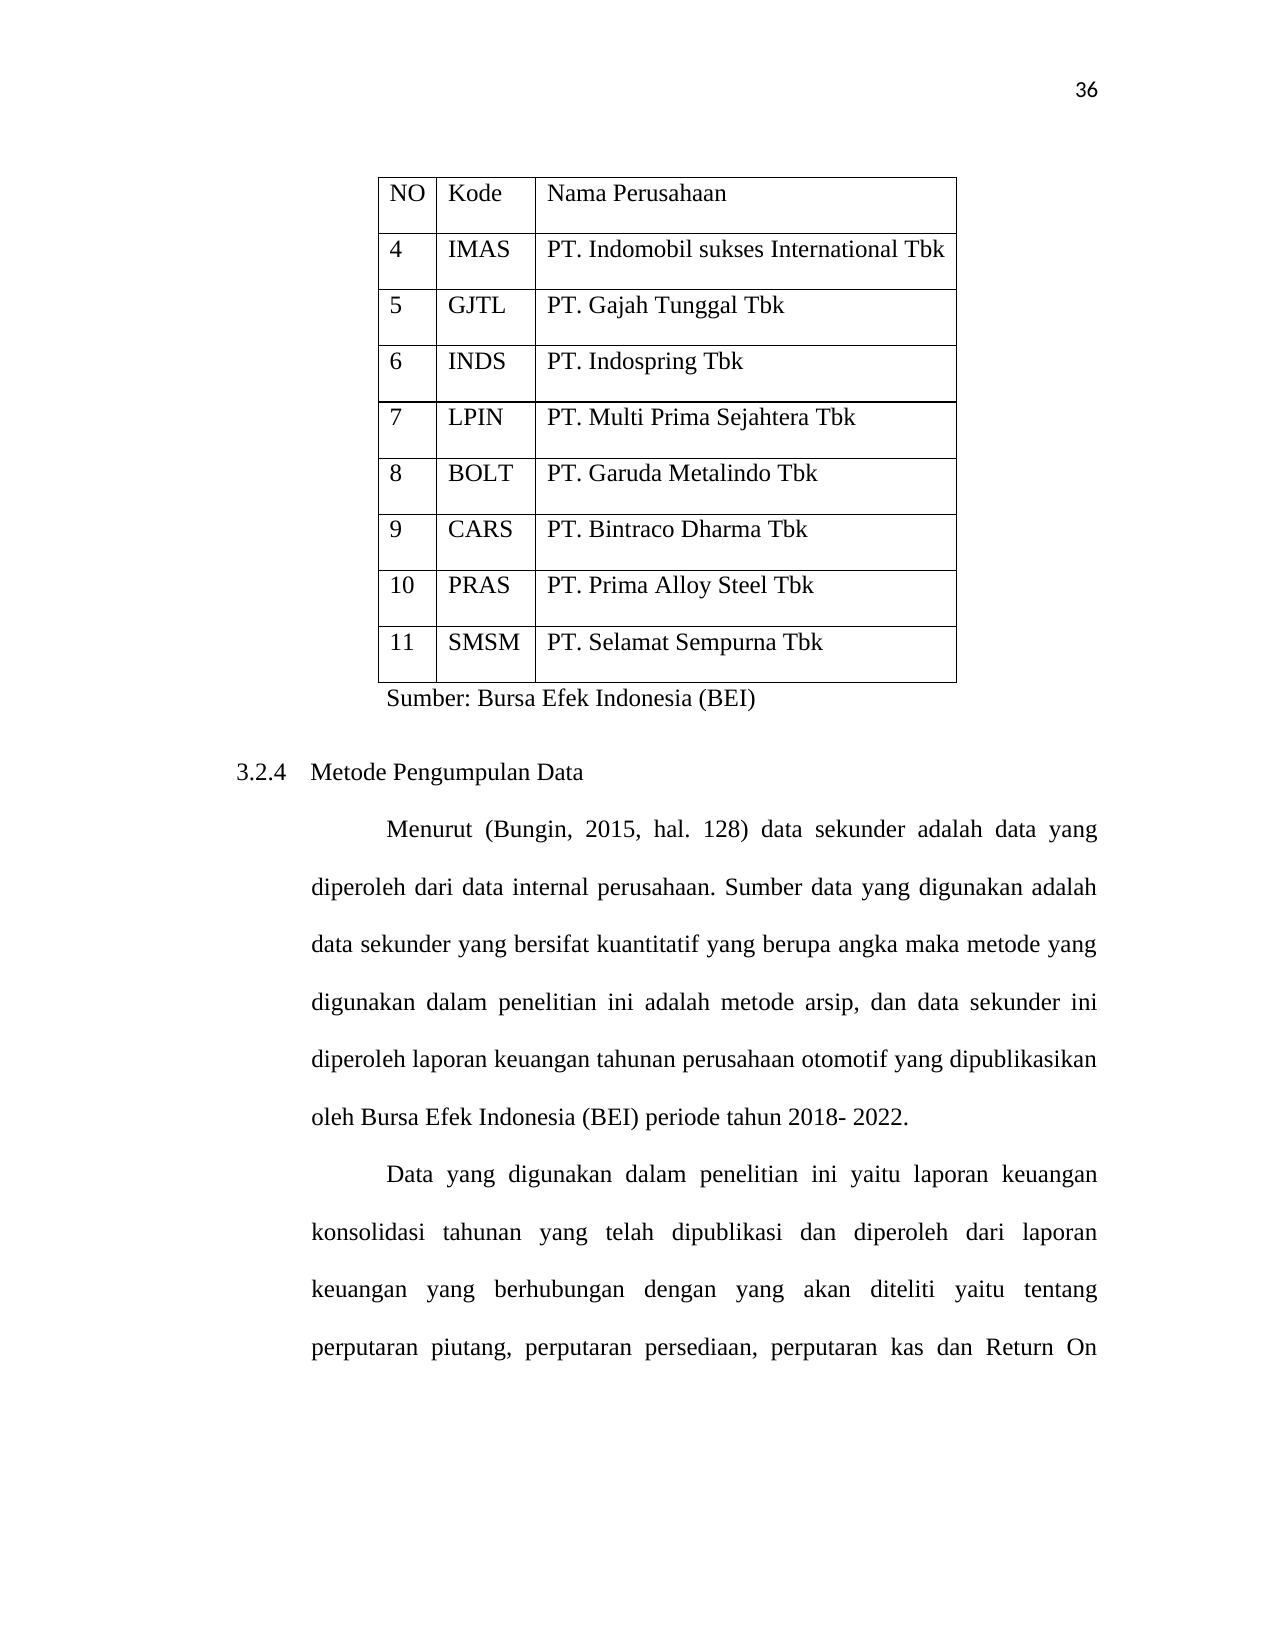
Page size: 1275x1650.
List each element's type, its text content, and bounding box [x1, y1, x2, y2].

table_header Kode [437, 178, 535, 233]
table_cell BOLT [437, 459, 535, 513]
table_cell 7 [379, 403, 436, 457]
table_cell PT. Indospring Tbk [536, 346, 956, 401]
table_cell PRAS [437, 571, 535, 626]
table_cell PT. Multi Prima Sejahtera Tbk [536, 403, 956, 457]
table_cell 9 [379, 515, 436, 569]
table_cell 10 [379, 571, 436, 626]
table_header NO [379, 178, 436, 233]
table_cell SMSM [437, 627, 535, 682]
table_cell PT. Selamat Sempurna Tbk [536, 627, 956, 682]
table_cell 6 [379, 346, 436, 401]
table_cell 4 [379, 234, 436, 289]
table_cell CARS [437, 515, 535, 569]
table_cell PT. Bintraco Dharma Tbk [536, 515, 956, 569]
table_cell IMAS [437, 234, 535, 289]
table_cell PT. Prima Alloy Steel Tbk [536, 571, 956, 626]
table_cell INDS [437, 346, 535, 401]
table_cell 8 [379, 459, 436, 513]
table_cell PT. Gajah Tunggal Tbk [536, 290, 956, 345]
table_cell 11 [379, 627, 436, 682]
text Sumber: Bursa Efek Indonesia (BEI) [236, 683, 1098, 711]
subtitle Metode Pengumpulan Data [236, 757, 1098, 786]
table_cell GJTL [437, 290, 535, 345]
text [311, 1159, 1098, 1361]
table_header Nama Perusahaan [536, 178, 956, 233]
table_cell LPIN [437, 403, 535, 457]
table_cell PT. Indomobil sukses International Tbk [536, 234, 956, 289]
table_cell 5 [379, 290, 436, 345]
table_cell PT. Garuda Metalindo Tbk [536, 459, 956, 513]
text Menurut (Bungin, 2015, hal. 128) data sekunder adalah data yang diperoleh dari data internal perusahaan. Sumber data yang digunakan adalah data sekunder yang bersifat kuantitatif yang berupa angka maka metode yang digunakan dalam penelitian ini adalah metode arsip, dan data sekunder ini diperoleh laporan keuangan tahunan perusahaan otomotif yang dipublikasikan oleh Bursa Efek Indonesia (BEI) periode tahun 2018- 2022. [311, 814, 1098, 1131]
